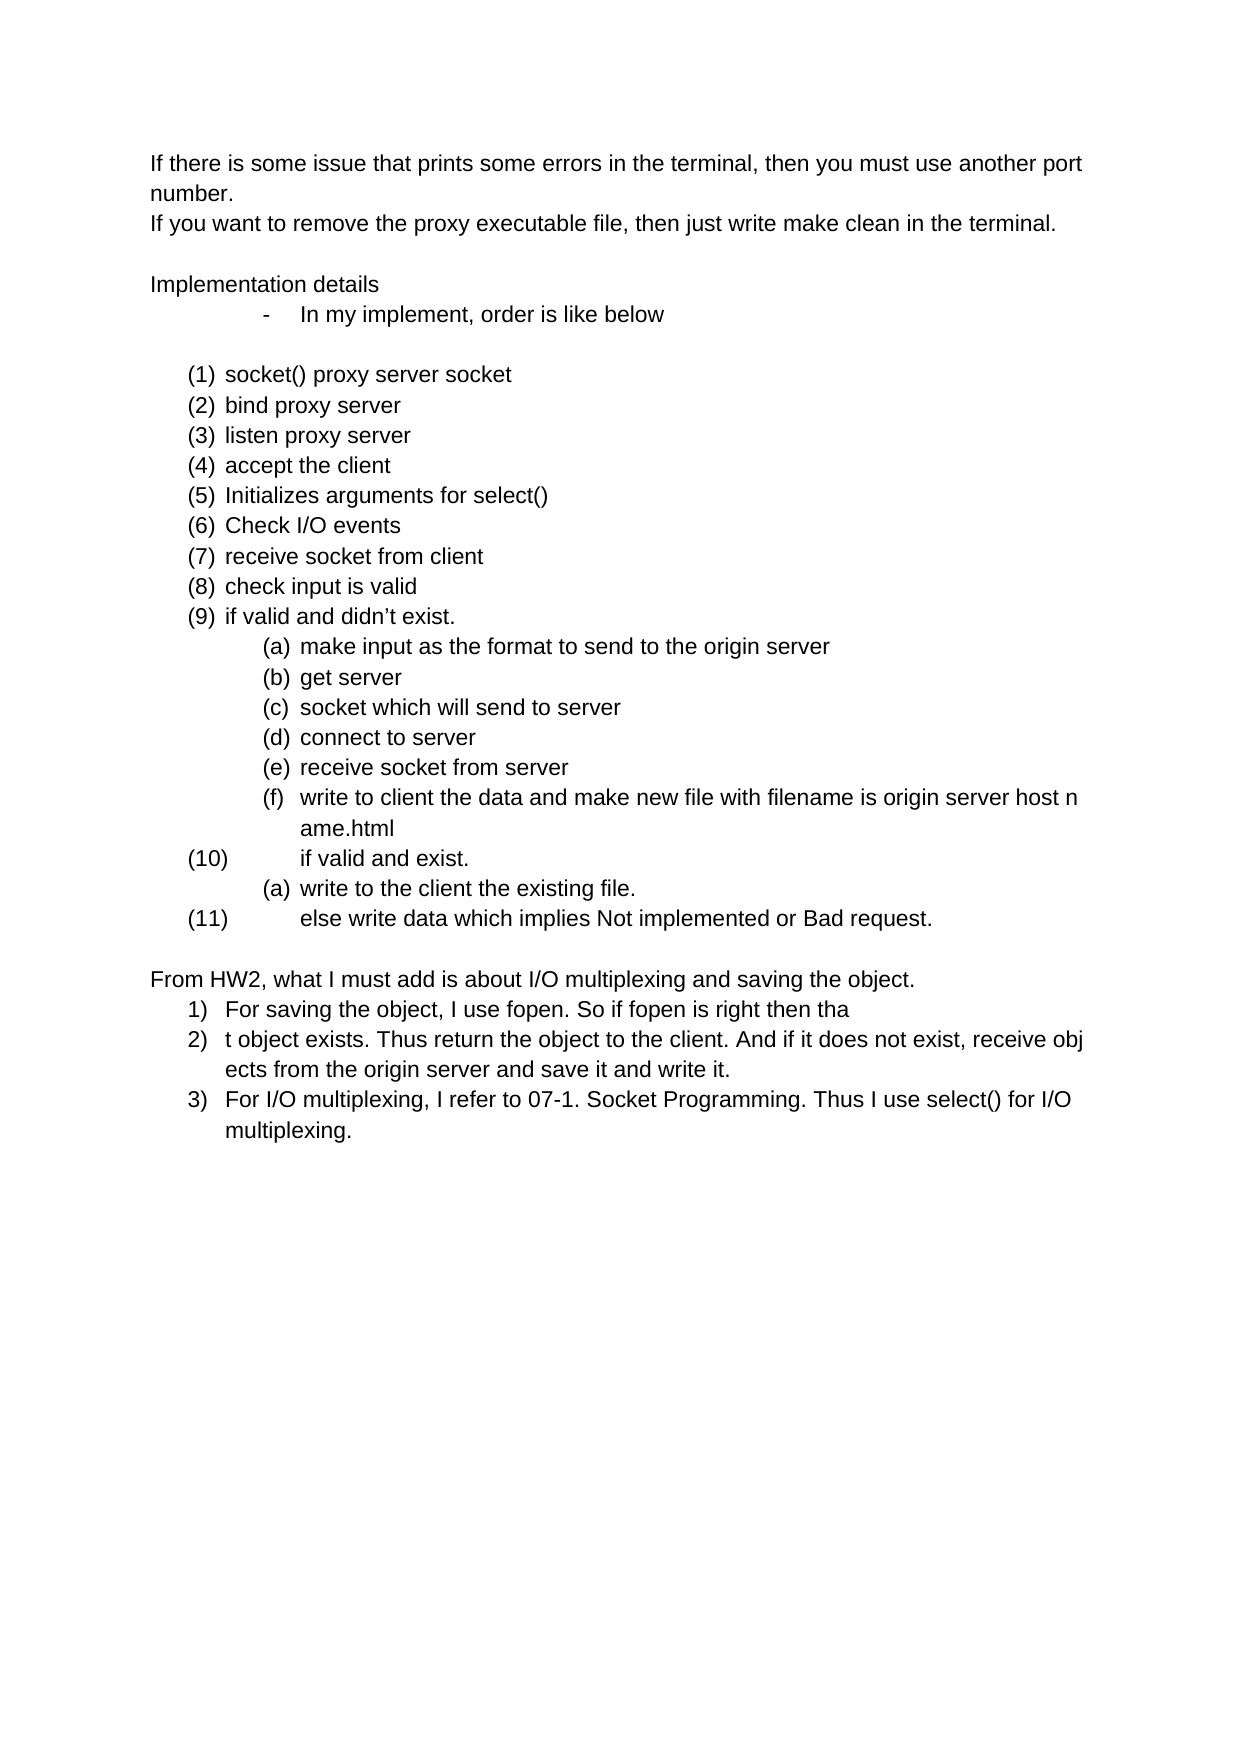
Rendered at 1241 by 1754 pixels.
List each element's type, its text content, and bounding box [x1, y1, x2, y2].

text If you want to remove the proxy executable file, then just write make clean in the terminal. [150, 210, 1090, 237]
list receive socket from server [262, 754, 1090, 781]
list In my implement, order is like below [262, 301, 1090, 327]
list if valid and didn’t exist. [187, 603, 1090, 629]
list t object exists. Thus return the object to the client. And if it does not exist, receive objects from the origin server and save it and write it. [187, 1026, 1090, 1083]
list Check I/O events [187, 512, 1090, 539]
list write to the client the existing file. [262, 875, 1090, 901]
list get server [262, 663, 1090, 690]
list Initializes arguments for select() [187, 482, 1090, 509]
list check input is valid [187, 573, 1090, 599]
list write to client the data and make new file with filename is origin server host name.html [262, 784, 1090, 841]
list else write data which implies Not implemented or Bad request. [187, 905, 1090, 932]
list make input as the format to send to the origin server [262, 633, 1090, 660]
list if valid and exist. [187, 845, 1090, 871]
list socket which will send to server [262, 694, 1090, 720]
list connect to server [262, 724, 1090, 750]
list accept the client [187, 452, 1090, 478]
list receive socket from client [187, 543, 1090, 569]
text Implementation details [150, 271, 1090, 297]
list For saving the object, I use fopen. So if fopen is right then tha [187, 996, 1090, 1022]
list bind proxy server [187, 392, 1090, 418]
list For I/O multiplexing, I refer to 07-1. Socket Programming. Thus I use select() for I/O multiplexing. [187, 1086, 1090, 1143]
list listen proxy server [187, 422, 1090, 448]
text From HW2, what I must add is about I/O multiplexing and saving the object. [150, 966, 1090, 992]
list socket() proxy server socket [187, 361, 1090, 388]
text If there is some issue that prints some errors in the terminal, then you must use another port number. [150, 150, 1090, 207]
